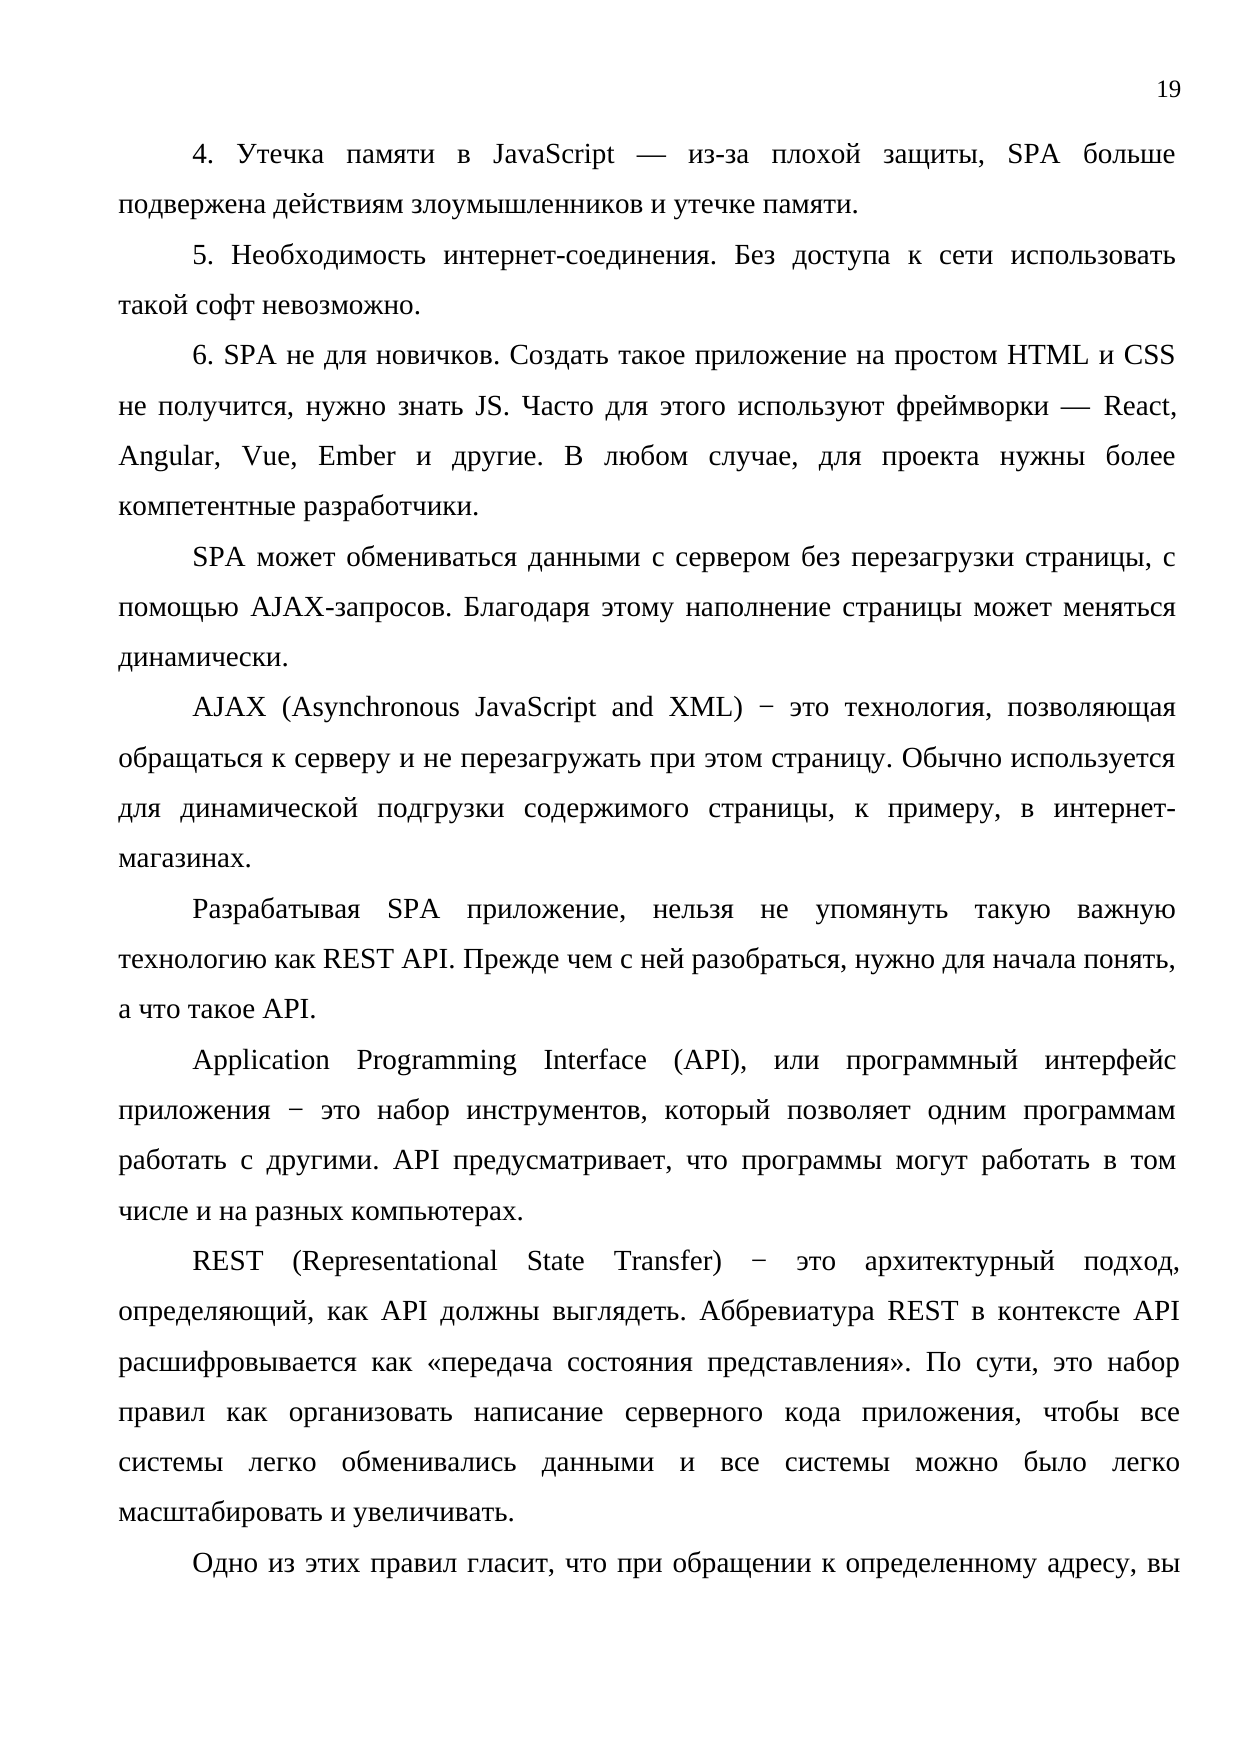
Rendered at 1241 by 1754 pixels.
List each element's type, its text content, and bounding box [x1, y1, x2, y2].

text AJAX (Asynchronous JavaScript and XML) − это технология, позволяющая обращаться к серверу и не перезагружать при этом страницу. Обычно используется для динамической подгрузки содержимого страницы, к примеру, в интернет-магазинах. [118, 689, 1177, 874]
text REST (Representational State Transfer) − это архитектурный подход, определяющий, как API должны выглядеть. Аббревиатура REST в контексте API расшифровывается как «передача состояния представления». По сути, это набор правил как организовать написание серверного кода приложения, чтобы все системы легко обменивались данными и все системы можно было легко масштабировать и увеличивать. [118, 1243, 1181, 1528]
text Application Programming Interface (API), или программный интерфейс приложения − это набор инструментов, который позволяет одним программам работать с другими. API предусматривает, что программы могут работать в том числе и на разных компьютерах. [118, 1042, 1177, 1226]
text 4. Утечка памяти в JavaScript — из-за плохой защиты, SPA больше подвержена действиям злоумышленников и утечке памяти. [118, 136, 1177, 220]
text 6. SPA не для новичков. Создать такое приложение на простом HTML и CSS не получится, нужно знать JS. Часто для этого используют фреймворки — React, Angular, Vue, Ember и другие. В любом случае, для проекта нужны более компетентные разработчики. [118, 337, 1177, 522]
text 5. Необходимость интернет-соединения. Без доступа к сети использовать такой софт невозможно. [118, 237, 1177, 321]
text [118, 1545, 1181, 1578]
text Разрабатывая SPA приложение, нельзя не упомянуть такую важную технологию как REST API. Прежде чем с ней разобраться, нужно для начала понять, а что такое API. [118, 891, 1177, 1025]
text SPA может обмениваться данными с сервером без перезагрузки страницы, с помощью AJAX-запросов. Благодаря этому наполнение страницы может меняться динамически. [118, 539, 1177, 673]
